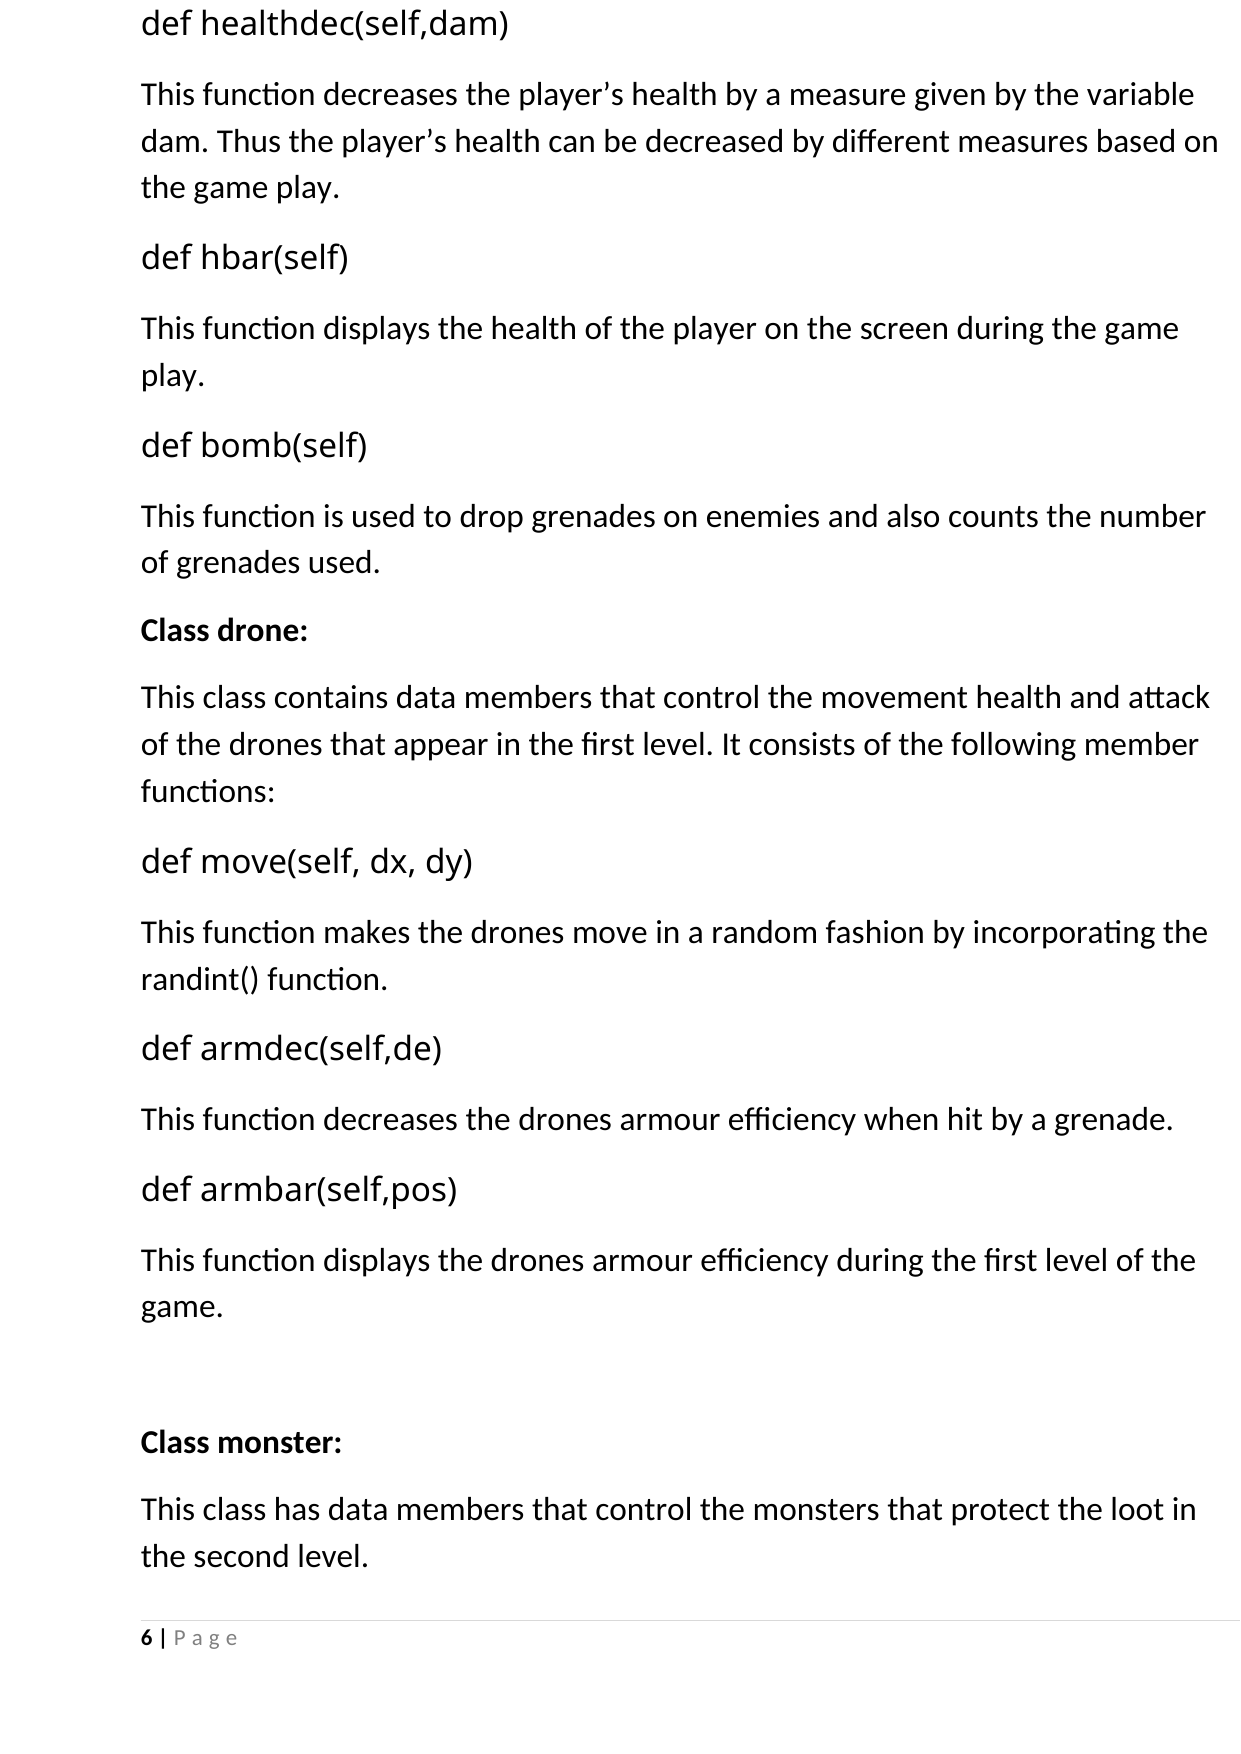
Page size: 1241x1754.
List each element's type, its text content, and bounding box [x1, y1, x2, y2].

text def armbar(self,pos) [141, 1166, 1240, 1211]
text This function decreases the drones armour efficiency when hit by a grenade. [141, 1098, 1240, 1139]
text Class monster: [141, 1421, 1240, 1461]
text This function displays the health of the player on the screen during the game play. [141, 307, 1240, 395]
text def bomb(self) [141, 422, 1240, 467]
text def healthdec(self,dam) [141, 0, 1240, 45]
text This function decreases the player’s health by a measure given by the variable dam. Thus the player’s health can be decreased by different measures based on the game play. [141, 73, 1240, 207]
text This function is used to drop grenades on enemies and also counts the number of grenades used. [141, 494, 1240, 582]
text This class has data members that control the monsters that protect the loot in the second level. [141, 1488, 1240, 1576]
text This class contains data members that control the movement health and attack of the drones that appear in the first level. It consists of the following member functions: [141, 677, 1240, 811]
text def armdec(self,de) [141, 1025, 1240, 1071]
text def move(self, dx, dy) [141, 838, 1240, 883]
text This function makes the drones move in a random fashion by incorporating the randint() function. [141, 911, 1240, 998]
text Class drone: [141, 609, 1240, 650]
text def hbar(self) [141, 234, 1240, 279]
text This function displays the drones armour efficiency during the first level of the game. [141, 1239, 1240, 1326]
